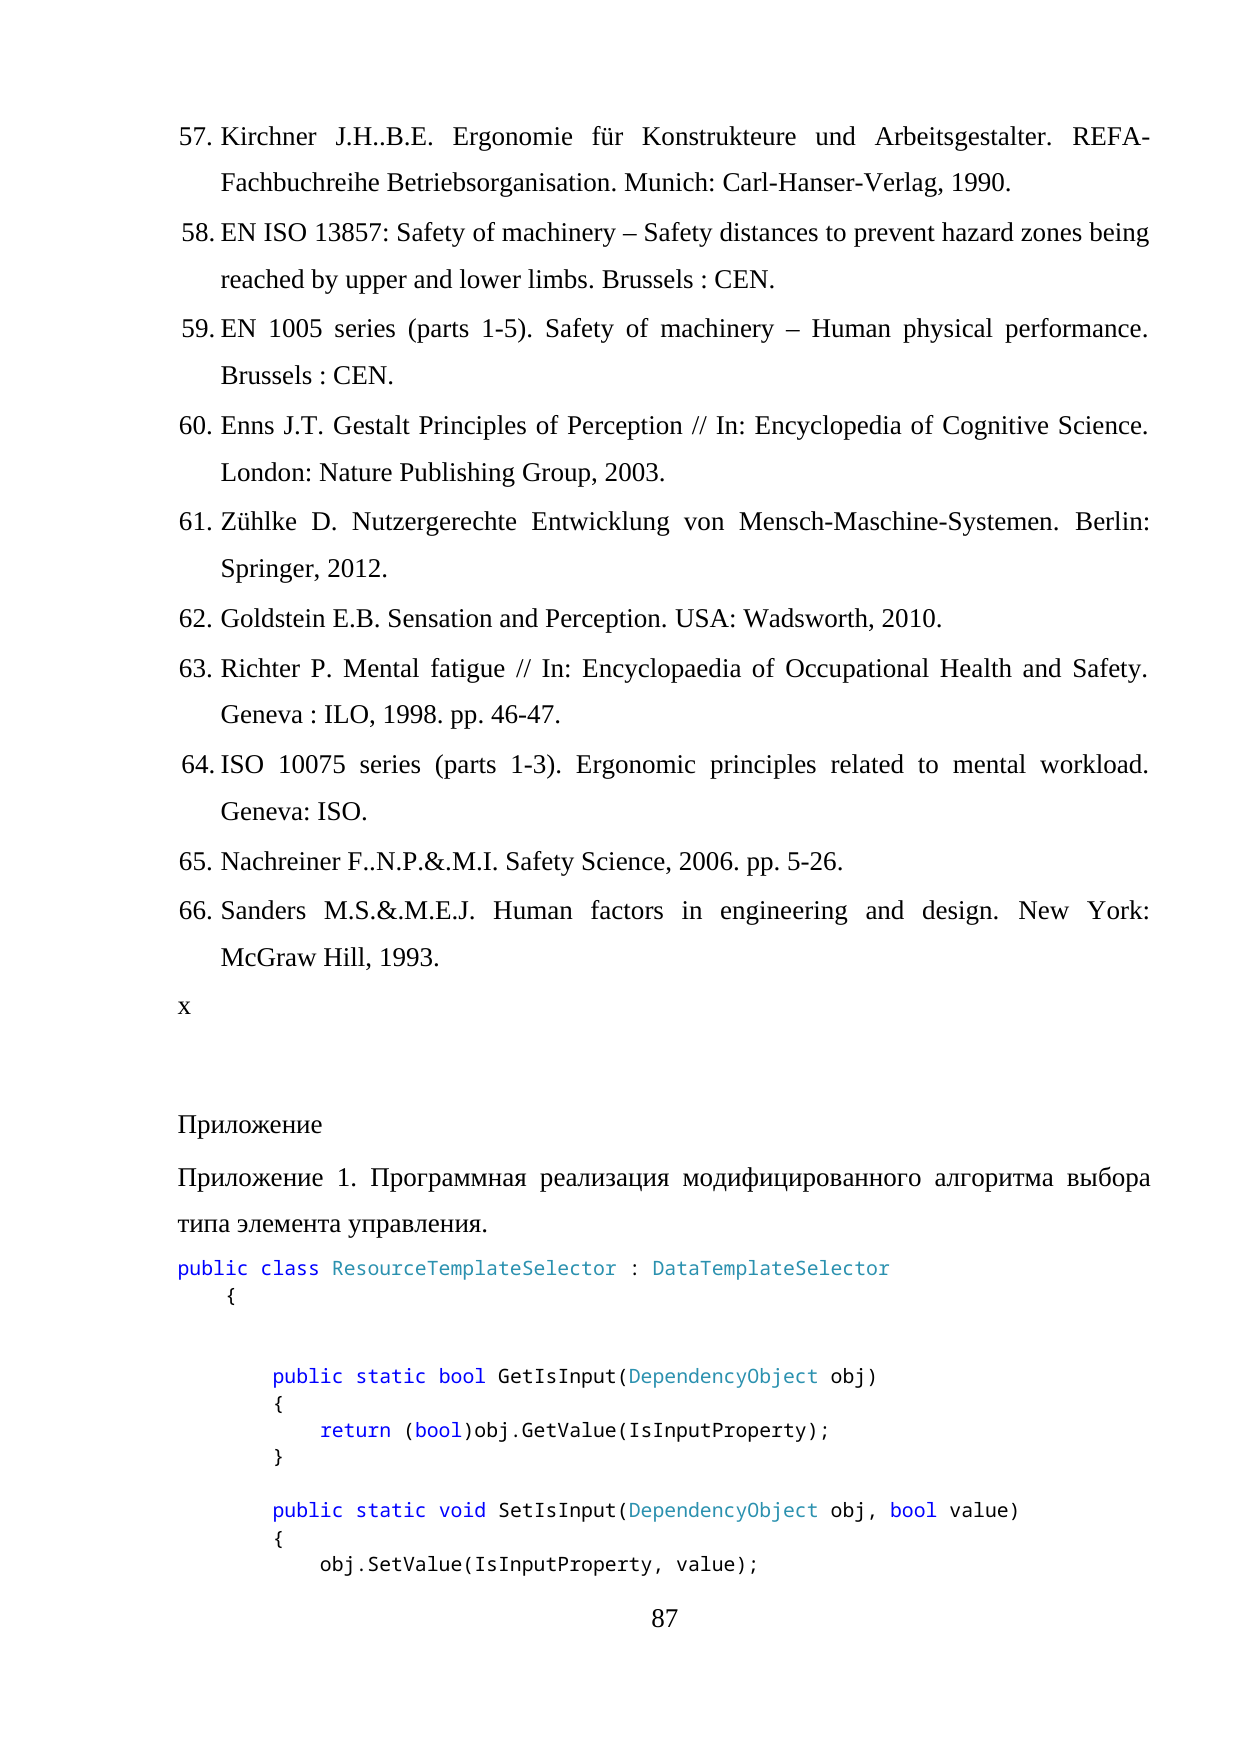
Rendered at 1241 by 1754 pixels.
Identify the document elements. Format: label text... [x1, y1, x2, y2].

text public static void SetIsInput(DependencyObject obj, bool value) [177, 1497, 1152, 1524]
text { [177, 1524, 1152, 1551]
text { [177, 1389, 1152, 1416]
text public class ResourceTemplateSelector : DataTemplateSelector [177, 1254, 1152, 1281]
text Приложение 1. Программная реализация модифицированного алгоритма выбора типа элемента управления. [177, 1161, 1152, 1238]
title Приложение [177, 1108, 1152, 1139]
text { [177, 1281, 1152, 1308]
text public static bool GetIsInput(DependencyObject obj) [177, 1362, 1152, 1389]
text } [177, 1443, 1152, 1470]
text obj.SetValue(IsInputProperty, value); [177, 1551, 1152, 1578]
text return (bool)obj.GetValue(IsInputProperty); [177, 1416, 1152, 1443]
